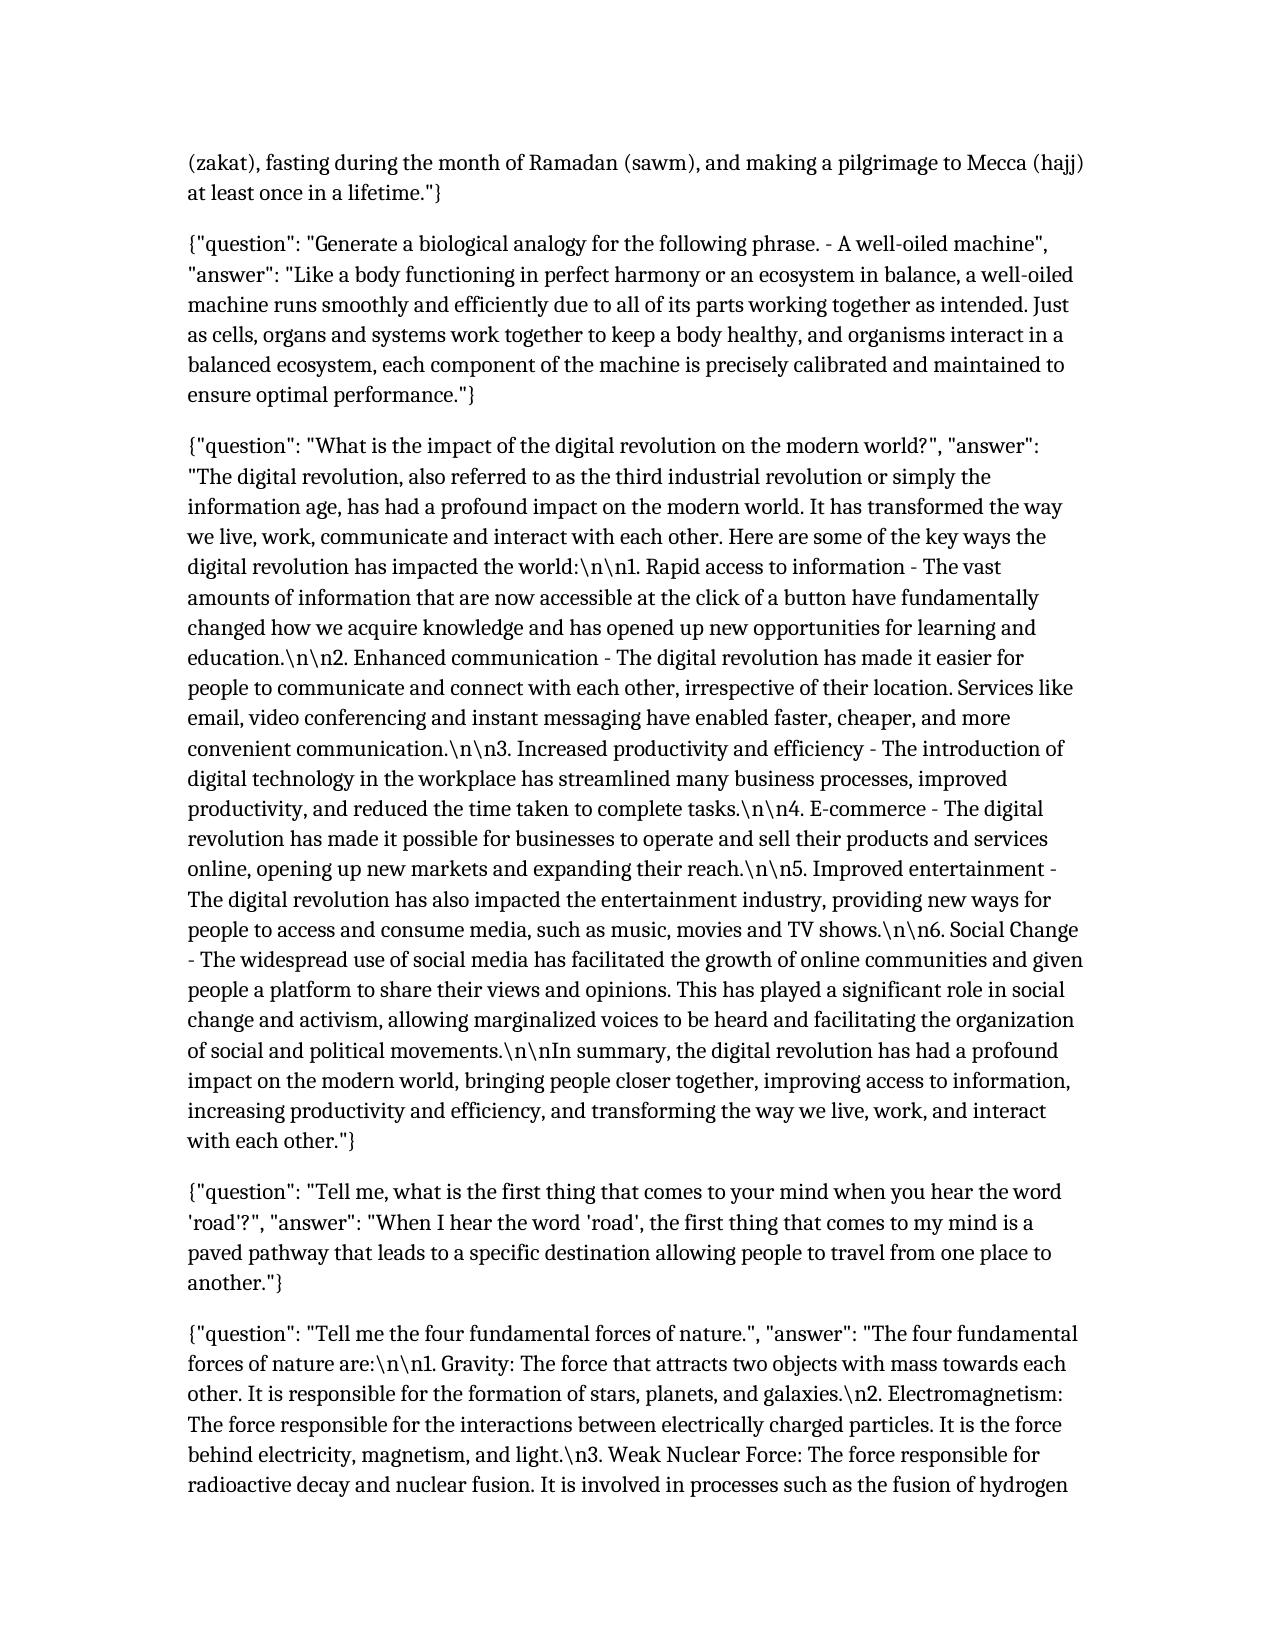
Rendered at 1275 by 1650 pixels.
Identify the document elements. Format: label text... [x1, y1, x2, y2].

text {"question": "Generate a biological analogy for the following phrase. - A well-oiled machine", "answer": "Like a body functioning in perfect harmony or an ecosystem in balance, a well-oiled machine runs smoothly and efficiently due to all of its parts working together as intended. Just as cells, organs and systems work together to keep a body healthy, and organisms interact in a balanced ecosystem, each component of the machine is precisely calibrated and maintained to ensure optimal performance."} [187, 231, 1087, 409]
text {"question": "Tell me, what is the first thing that comes to your mind when you hear the word 'road'?", "answer": "When I hear the word 'road', the first thing that comes to my mind is a paved pathway that leads to a specific destination allowing people to travel from one place to another."} [187, 1179, 1087, 1296]
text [187, 150, 1087, 207]
text {"question": "What is the impact of the digital revolution on the modern world?", "answer": "The digital revolution, also referred to as the third industrial revolution or simply the information age, has had a profound impact on the modern world. It has transformed the way we live, work, communicate and interact with each other. Here are some of the key ways the digital revolution has impacted the world:\n\n1. Rapid access to information - The vast amounts of information that are now accessible at the click of a button have fundamentally changed how we acquire knowledge and has opened up new opportunities for learning and education.\n\n2. Enhanced communication - The digital revolution has made it easier for people to communicate and connect with each other, irrespective of their location. Services like email, video conferencing and instant messaging have enabled faster, cheaper, and more convenient communication.\n\n3. Increased productivity and efficiency - The introduction of digital technology in the workplace has streamlined many business processes, improved productivity, and reduced the time taken to complete tasks.\n\n4. E-commerce - The digital revolution has made it possible for businesses to operate and sell their products and services online, opening up new markets and expanding their reach.\n\n5. Improved entertainment - The digital revolution has also impacted the entertainment industry, providing new ways for people to access and consume media, such as music, movies and TV shows.\n\n6. Social Change - The widespread use of social media has facilitated the growth of online communities and given people a platform to share their views and opinions. This has played a significant role in social change and activism, allowing marginalized voices to be heard and facilitating the organization of social and political movements.\n\nIn summary, the digital revolution has had a profound impact on the modern world, bringing people closer together, improving access to information, increasing productivity and efficiency, and transforming the way we live, work, and interact with each other."} [187, 433, 1087, 1154]
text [187, 1321, 1087, 1498]
